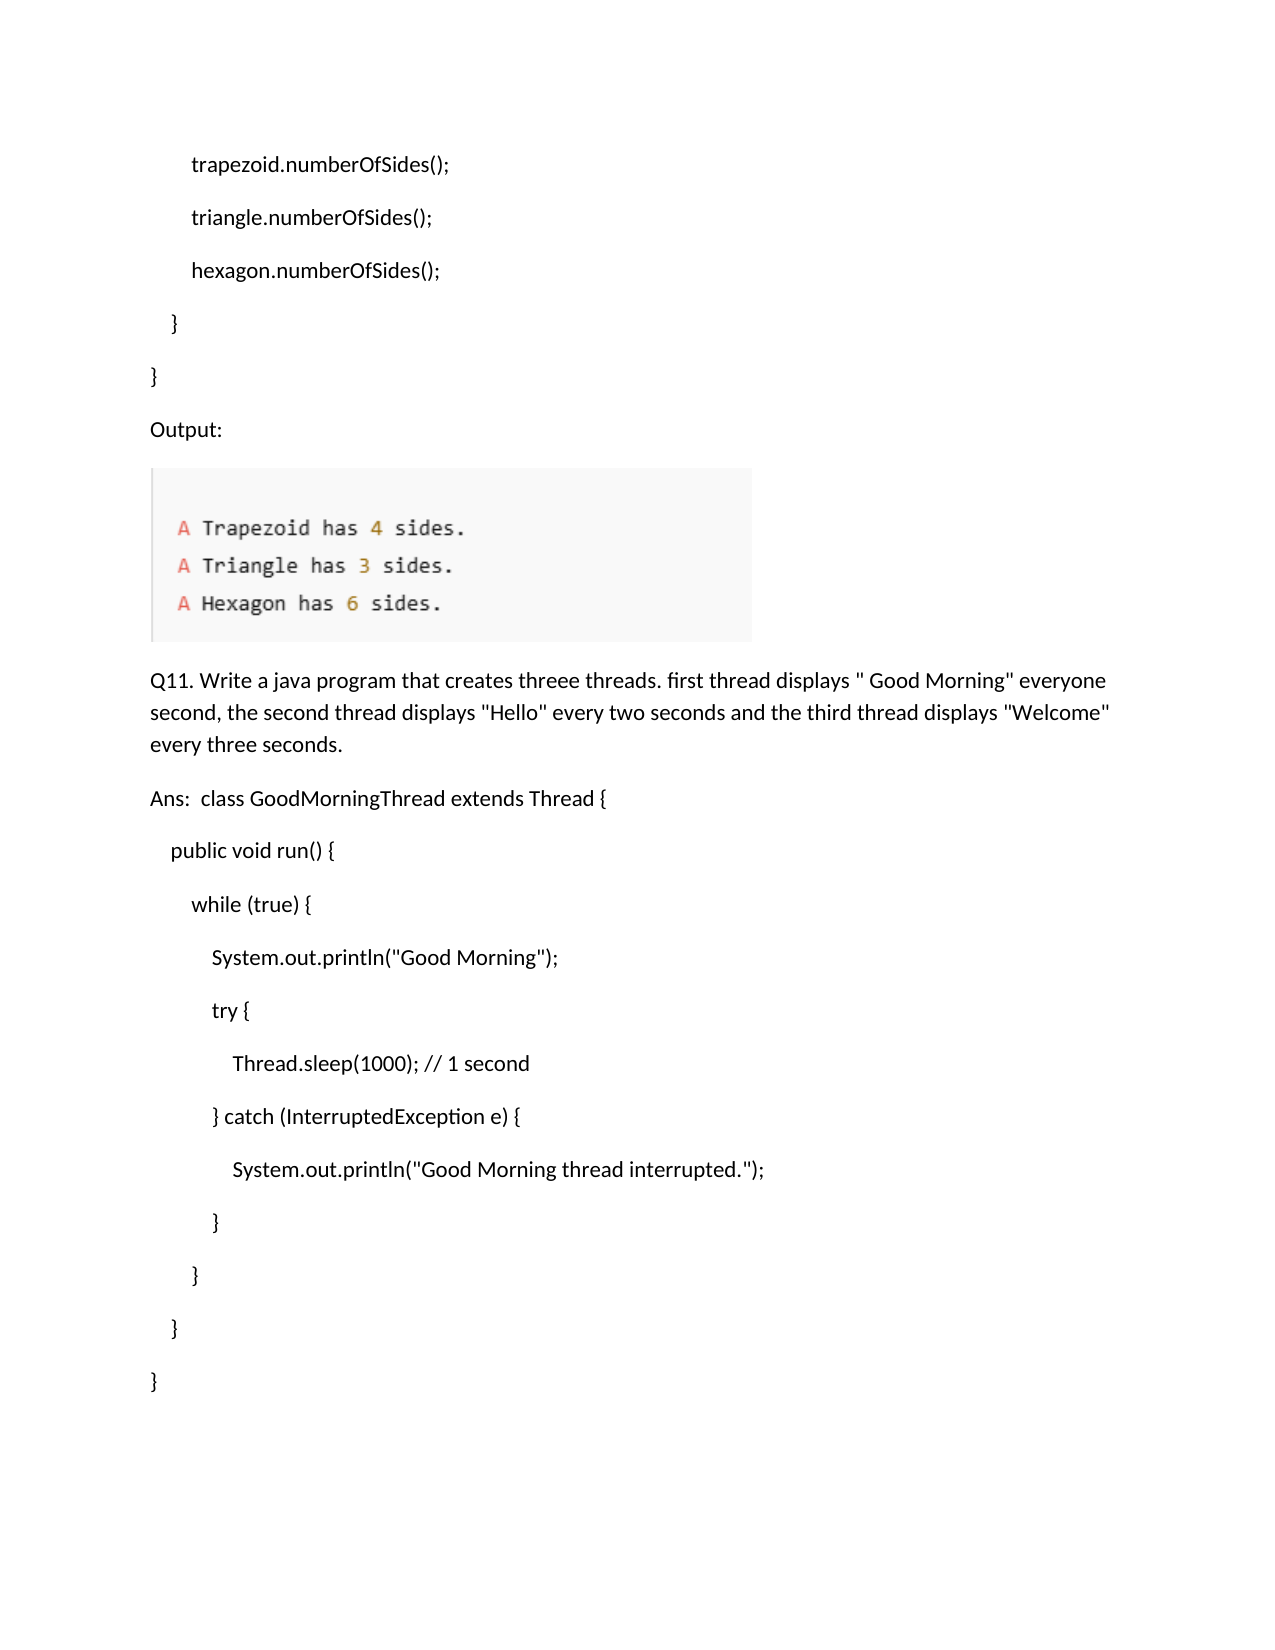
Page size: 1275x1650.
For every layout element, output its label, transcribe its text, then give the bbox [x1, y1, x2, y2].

text } [150, 1314, 1125, 1342]
text System.out.println("Good Morning"); [150, 943, 1125, 971]
text } [150, 309, 1125, 337]
text } [150, 1367, 1125, 1395]
text } catch (InterruptedException e) { [150, 1102, 1125, 1130]
text System.out.println("Good Morning thread interrupted."); [150, 1155, 1125, 1183]
text try { [150, 996, 1125, 1024]
text Thread.sleep(1000); // 1 second [150, 1049, 1125, 1077]
text } [150, 1261, 1125, 1289]
text while (true) { [150, 890, 1125, 918]
text } [150, 1208, 1125, 1236]
text Output: [150, 415, 1125, 443]
text trapezoid.numberOfSides(); [150, 150, 1125, 178]
text Ans: class GoodMorningThread extends Thread { [150, 784, 1125, 812]
text Q11. Write a java program that creates threee threads. first thread displays " Good Morning" everyone second, the second thread displays "Hello" every two seconds and the third thread displays "Welcome" every three seconds. [150, 666, 1125, 759]
picture [150, 468, 752, 642]
text triangle.numberOfSides(); [150, 203, 1125, 231]
text } [150, 362, 1125, 390]
text public void run() { [150, 837, 1125, 865]
text hexagon.numberOfSides(); [150, 256, 1125, 284]
